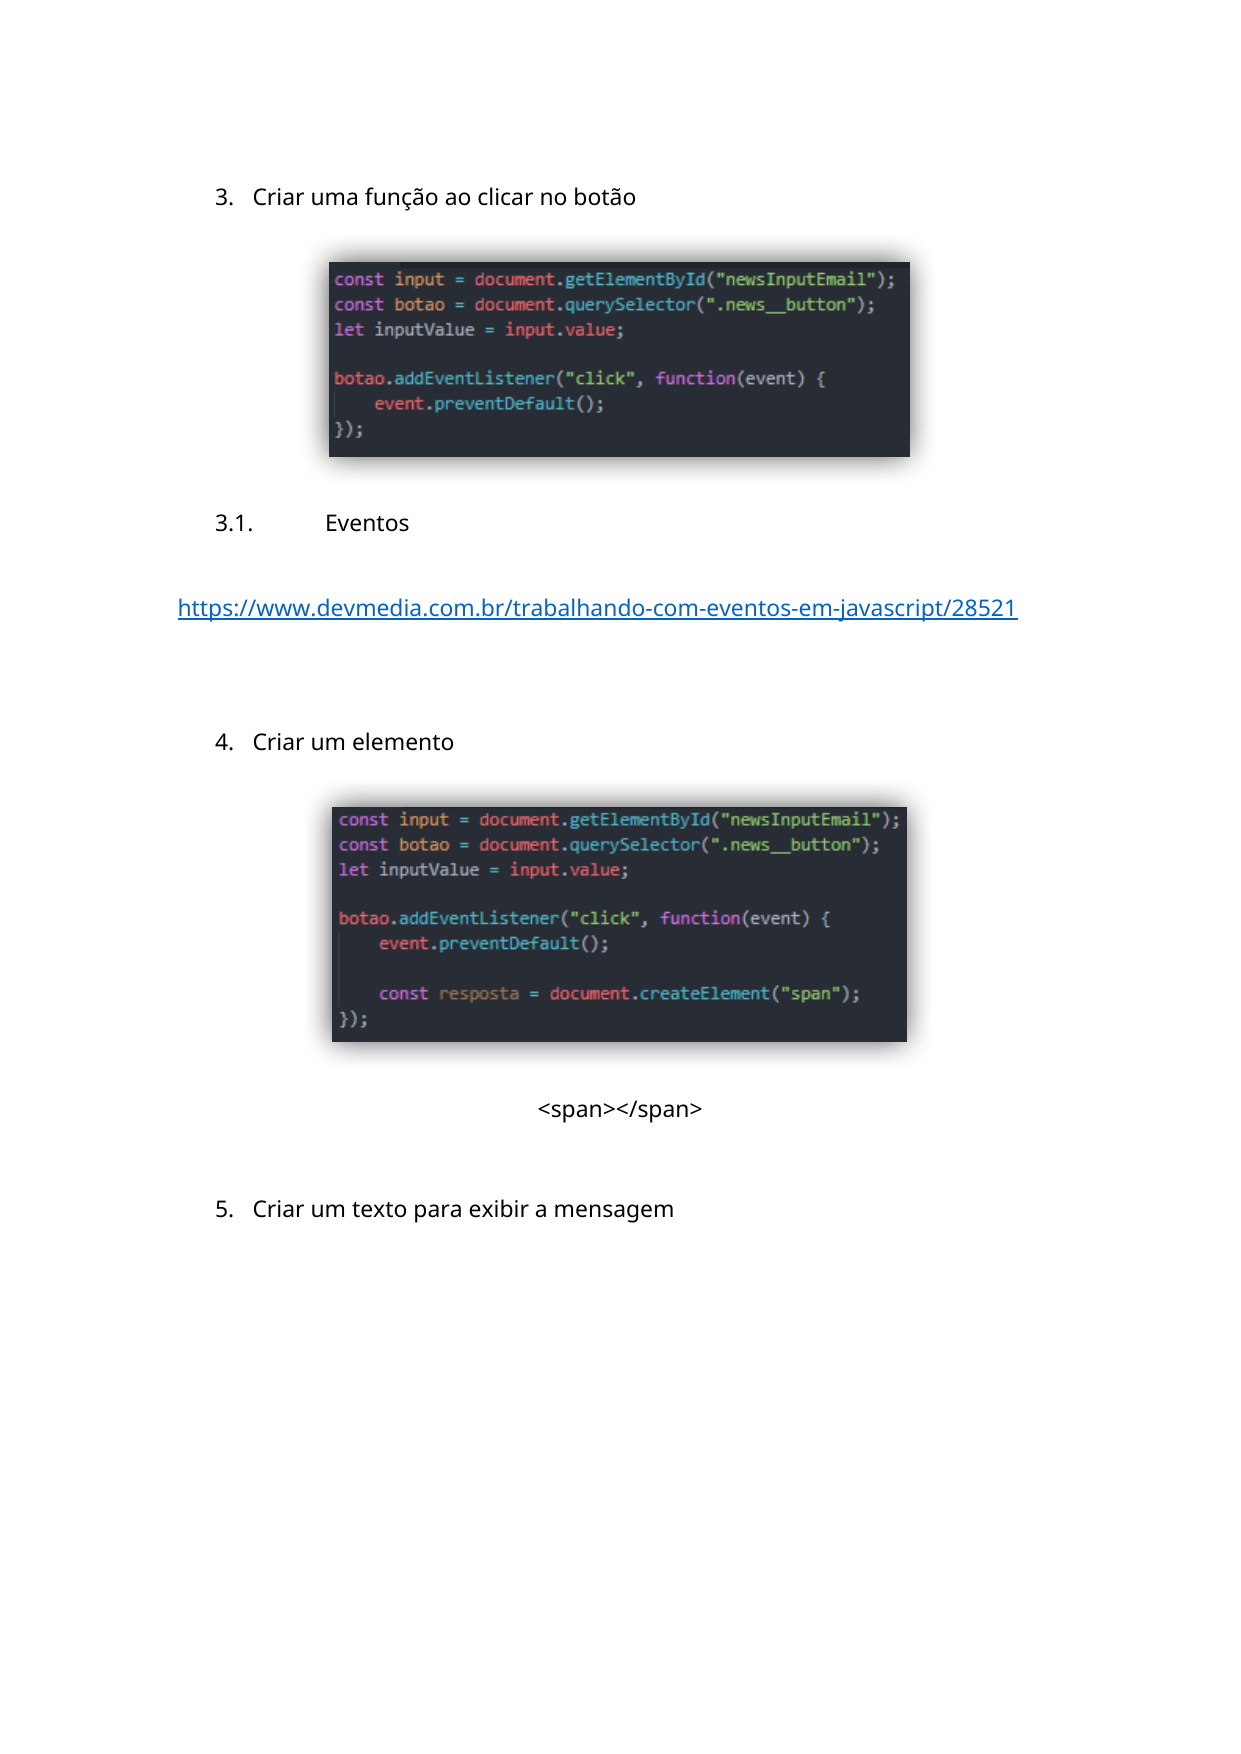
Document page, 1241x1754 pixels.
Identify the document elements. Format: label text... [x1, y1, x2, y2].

text https://www.devmedia.com.br/trabalhando-com-eventos-em-javascript/28521 [177, 591, 1063, 623]
list Criar um texto para exibir a mensagem [215, 1193, 1063, 1225]
list Eventos [215, 507, 1063, 538]
list Criar uma função ao clicar no botão [215, 181, 1063, 213]
picture [332, 807, 907, 1042]
picture [329, 262, 910, 457]
text <span></span> [177, 1093, 1063, 1124]
list Criar um elemento [215, 726, 1063, 757]
